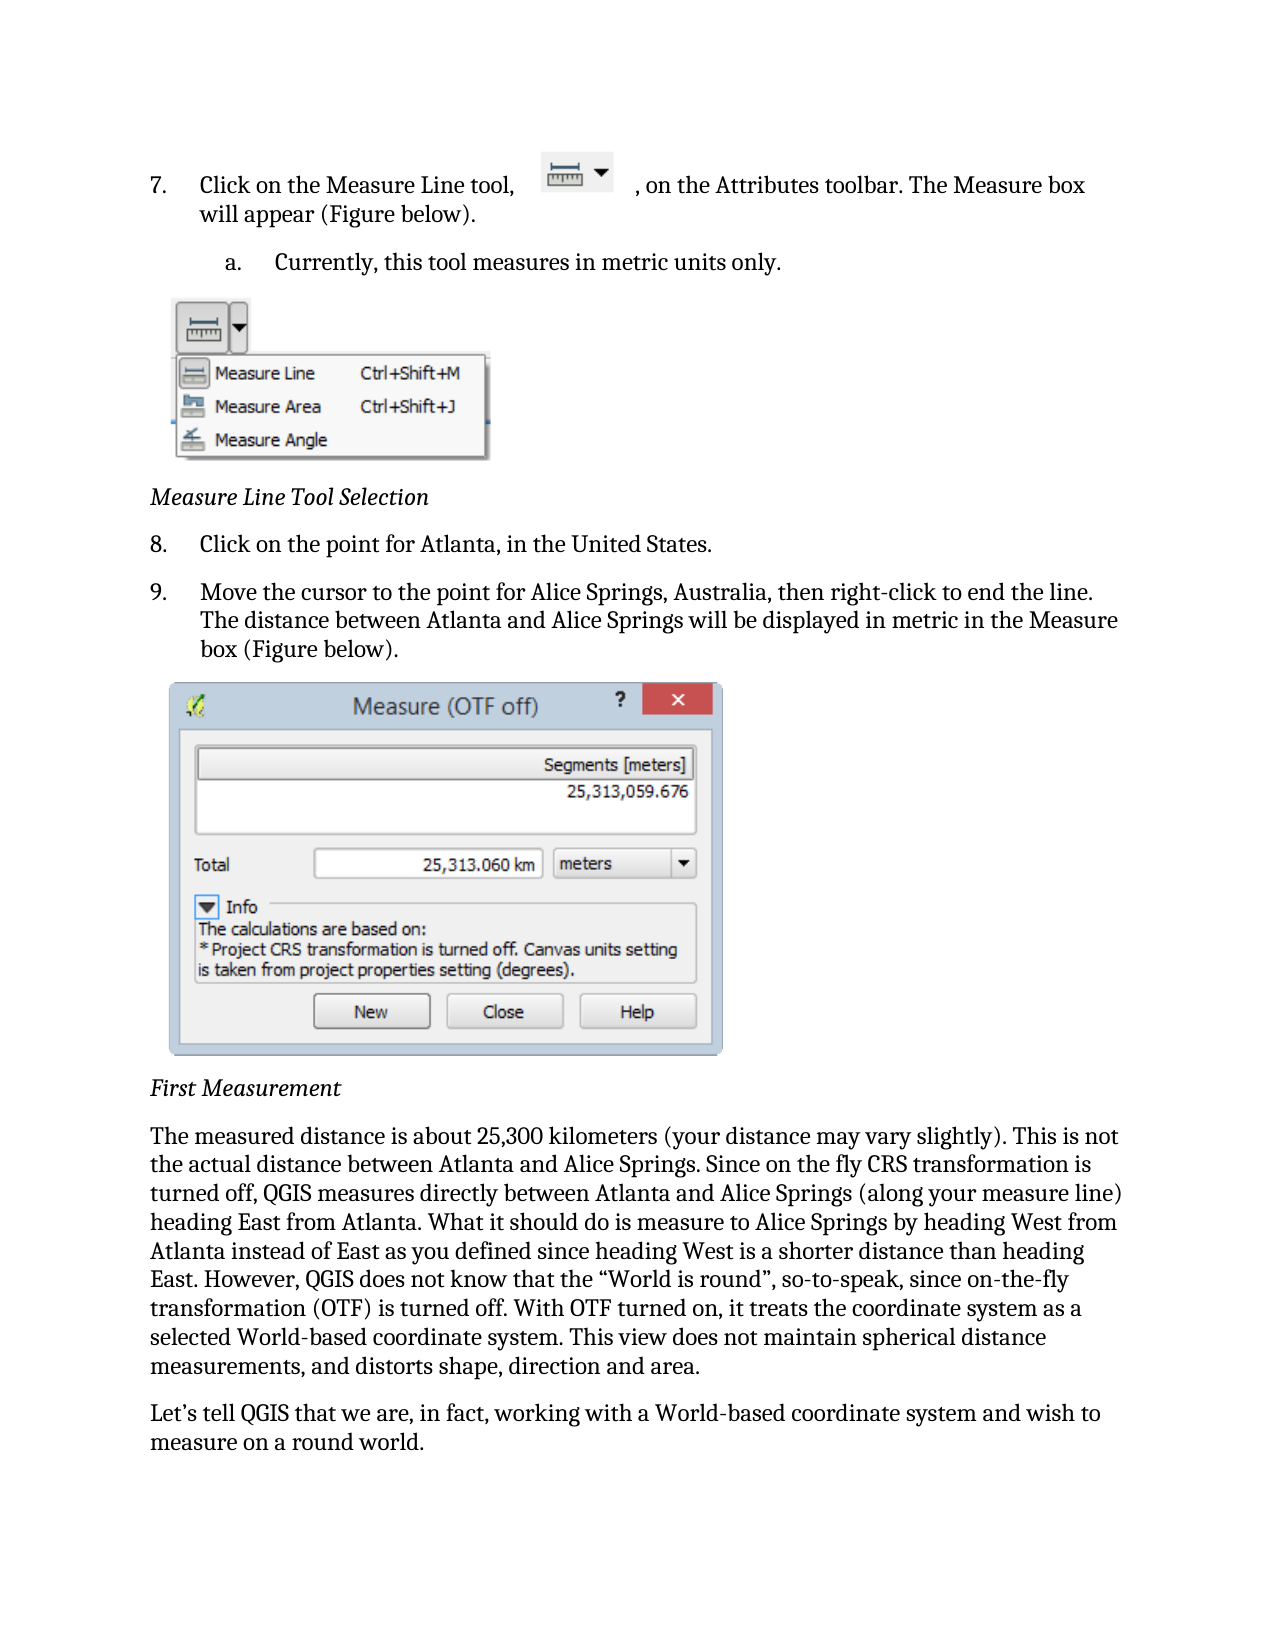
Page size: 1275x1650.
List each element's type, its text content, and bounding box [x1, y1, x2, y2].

picture [168, 682, 723, 1056]
text The measured distance is about 25,300 kilometers (your distance may vary slightly). This is not the actual distance between Atlanta and Alice Springs. Since on the fly CRS transformation is turned off, QGIS measures directly between Atlanta and Alice Springs (along your measure line) heading East from Atlanta. What it should do is measure to Alice Springs by heading West from Atlanta instead of East as you defined since heading West is a shorter distance than heading East. However, QGIS does not know that the “World is round”, so-to-speak, since on-the-fly transformation (OTF) is turned off. With OTF turned on, it treats the coordinate system as a selected World-based coordinate system. This view does not maintain spherical distance measurements, and distorts shape, direction and area. [150, 1122, 1125, 1380]
list Currently, this tool measures in metric units only. [225, 247, 1125, 276]
list Click on the Measure Line tool, , on the Attributes toolbar. The Measure box will appear (Figure below). [150, 150, 1125, 229]
text First Measurement [150, 1074, 1125, 1103]
picture [168, 295, 494, 464]
text Measure Line Tool Selection [150, 482, 1125, 511]
picture [538, 150, 617, 194]
text Let’s tell QGIS that we are, in fact, working with a World-based coordinate system and wish to measure on a round world. [150, 1399, 1125, 1457]
list Move the cursor to the point for Alice Springs, Australia, then right-click to end the line. The distance between Atlanta and Alice Springs will be displayed in metric in the Measure box (Figure below). [150, 577, 1125, 664]
list Click on the point for Atlanta, in the United States. [150, 530, 1125, 559]
